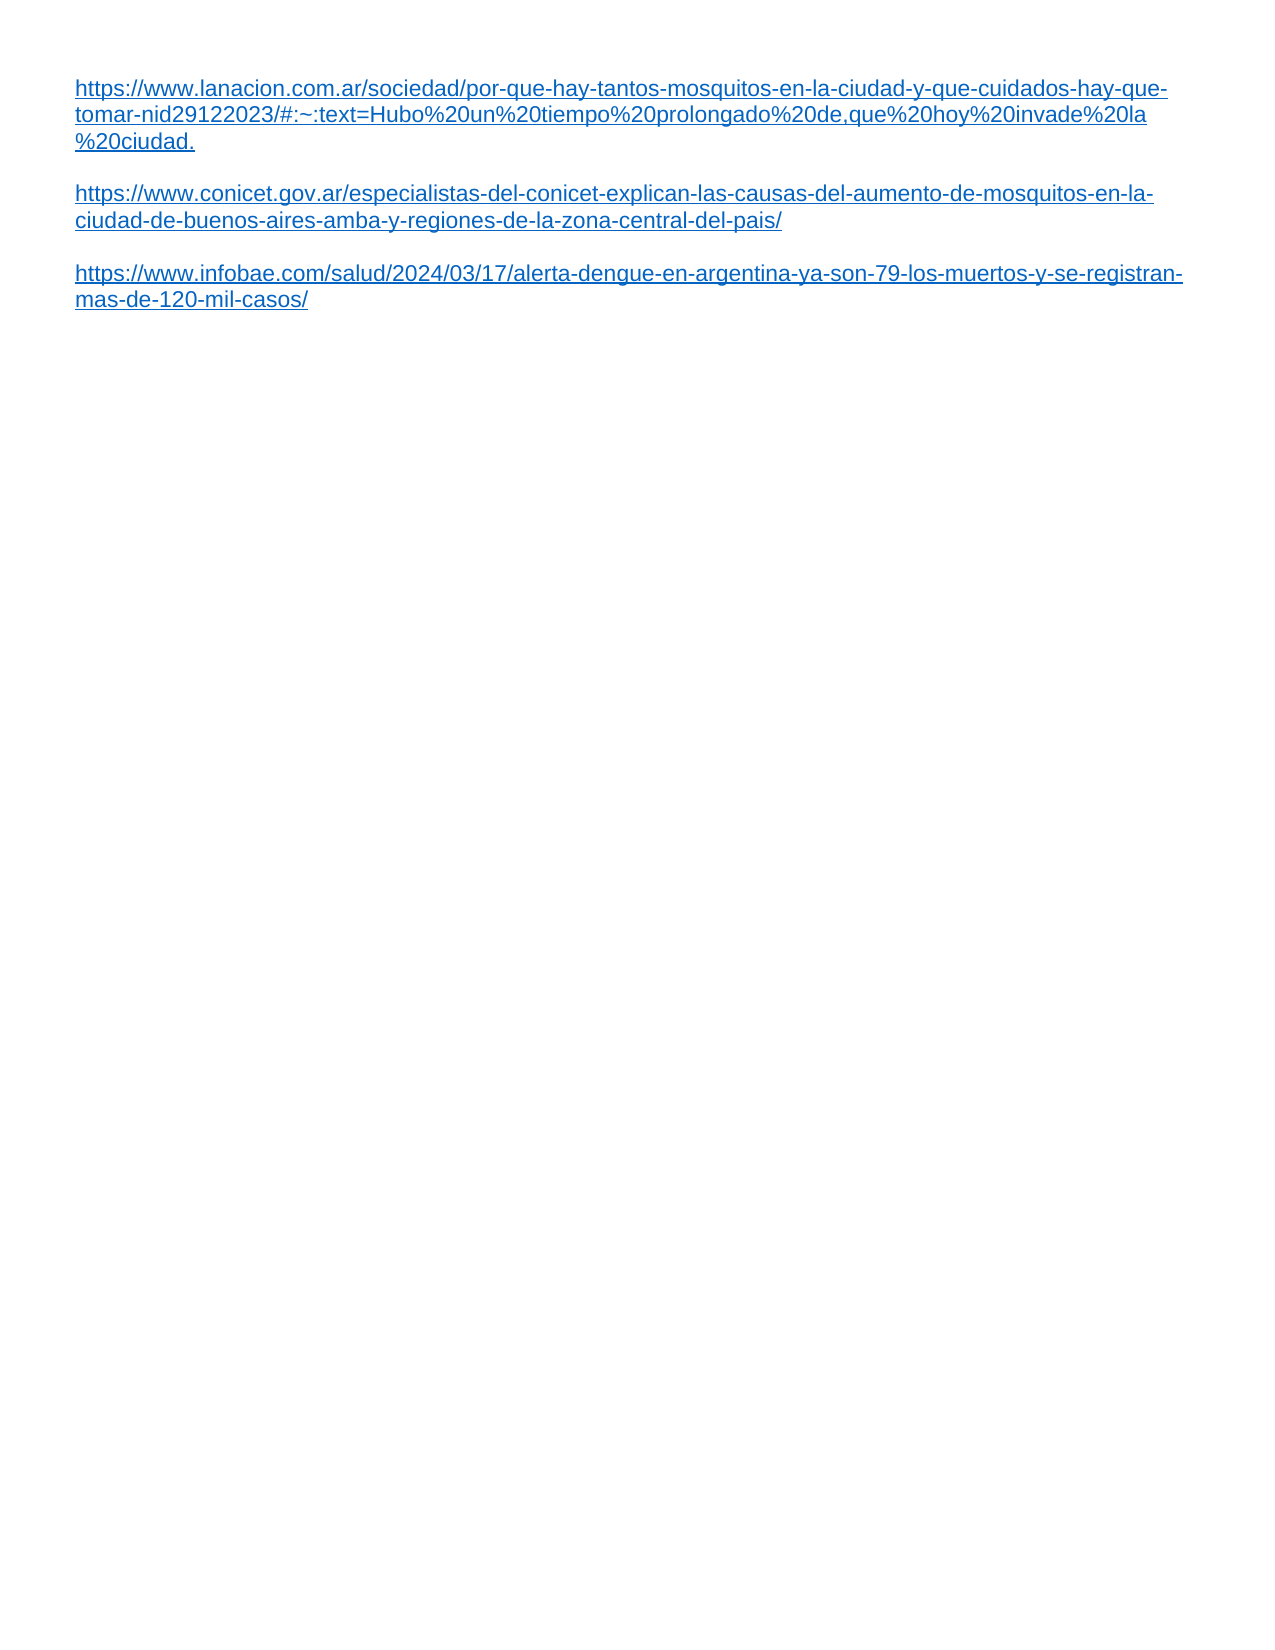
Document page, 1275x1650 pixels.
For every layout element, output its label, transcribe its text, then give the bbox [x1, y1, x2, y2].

text https://www.infobae.com/salud/2024/03/17/alerta-dengue-en-argentina-ya-son-79-los-muertos-y-se-registran-mas-de-120-mil-casos/ [75, 259, 1200, 312]
text https://www.lanacion.com.ar/sociedad/por-que-hay-tantos-mosquitos-en-la-ciudad-y-que-cuidados-hay-que-tomar-nid29122023/#:~:text=Hubo%20un%20tiempo%20prolongado%20de,que%20hoy%20invade%20la%20ciudad. [75, 75, 1200, 154]
text https://www.conicet.gov.ar/especialistas-del-conicet-explican-las-causas-del-aumento-de-mosquitos-en-la-ciudad-de-buenos-aires-amba-y-regiones-de-la-zona-central-del-pais/ [75, 180, 1200, 233]
